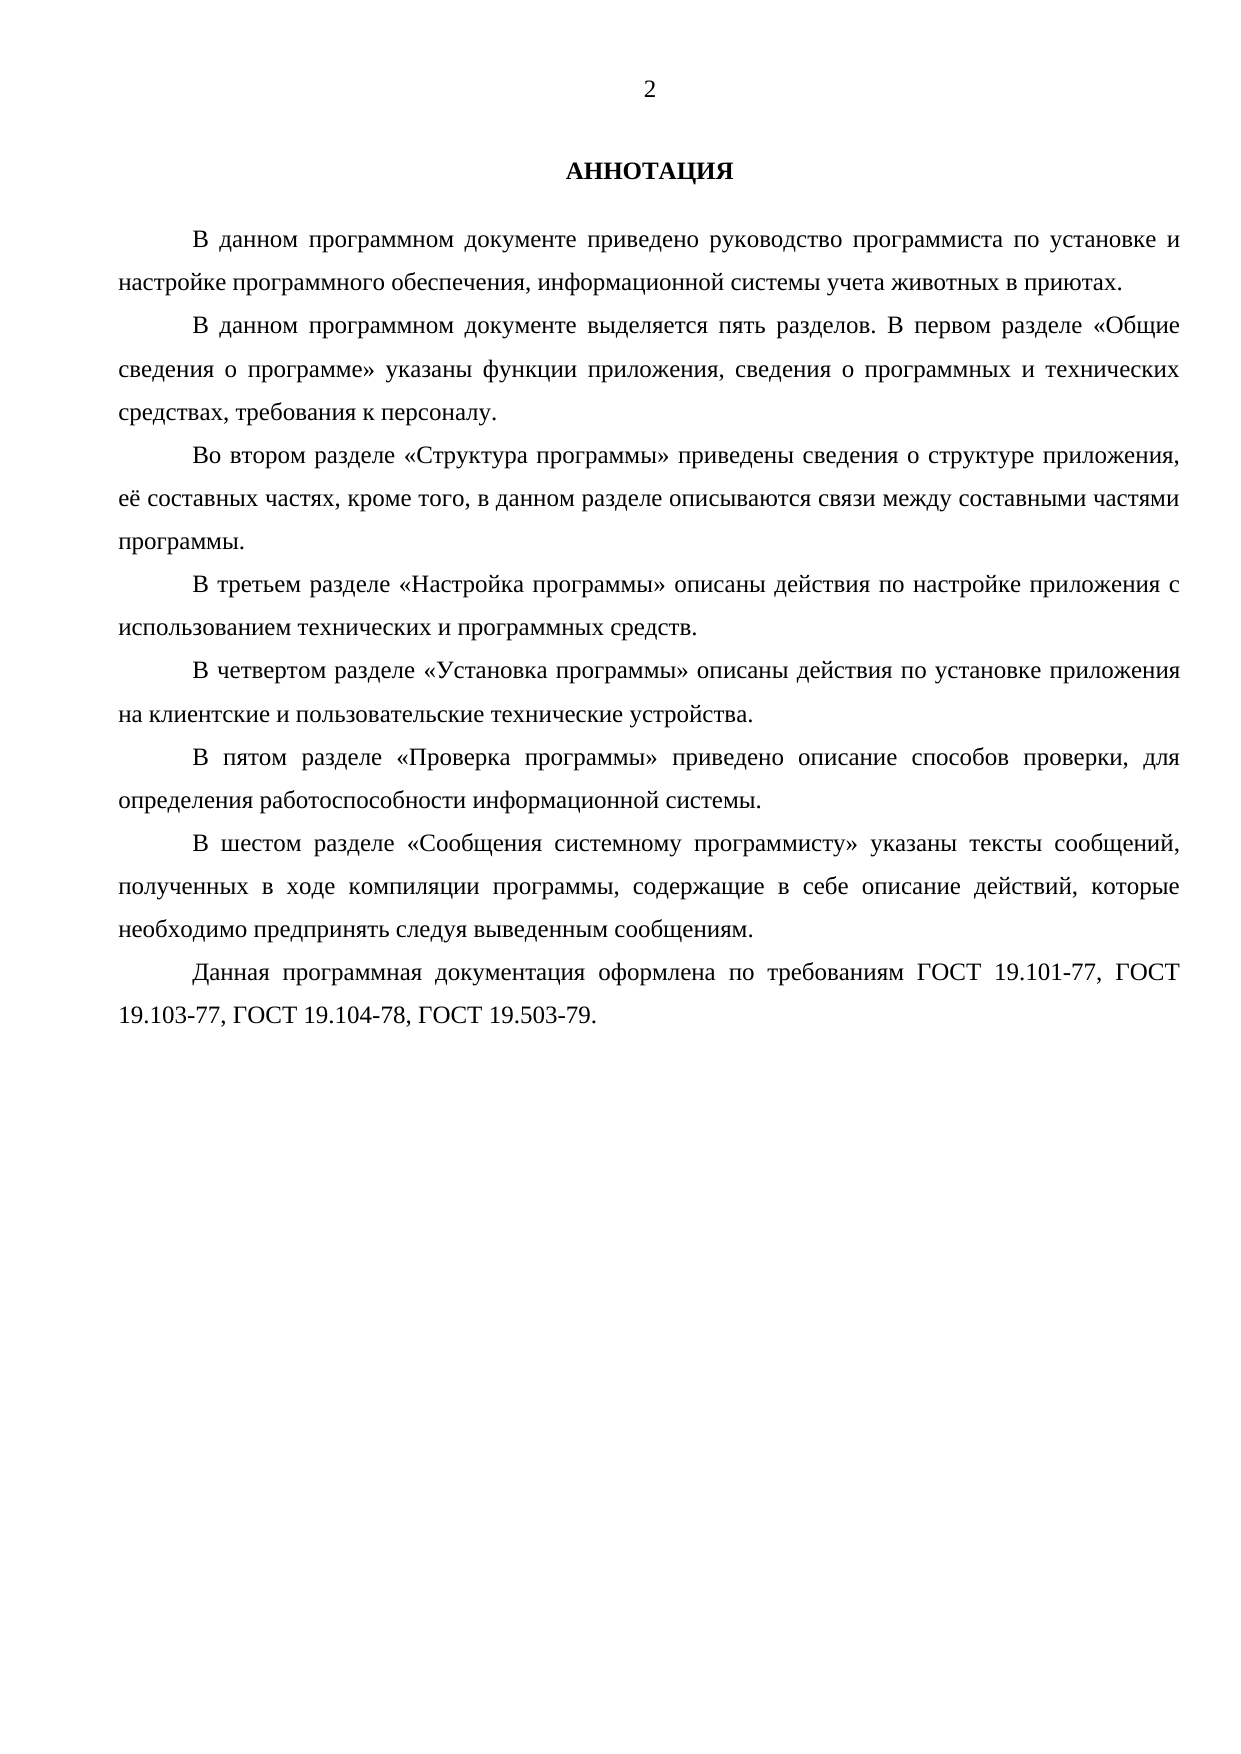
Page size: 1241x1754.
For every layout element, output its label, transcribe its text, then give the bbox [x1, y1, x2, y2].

text В данном программном документе приведено руководство программиста по установке и настройке программного обеспечения, информационной системы учета животных в приютах. [118, 224, 1181, 296]
text В данном программном документе выделяется пять разделов. В первом разделе «Общие сведения о программе» указаны функции приложения, сведения о программных и технических средствах, требования к персоналу. [118, 311, 1181, 426]
text В пятом разделе «Проверка программы» приведено описание способов проверки, для определения работоспособности информационной системы. [118, 742, 1181, 814]
text Данная программная документация оформлена по требованиям ГОСТ 19.101-77, ГОСТ 19.103-77, ГОСТ 19.104-78, ГОСТ 19.503-79. [118, 957, 1181, 1029]
text В шестом разделе «Сообщения системному программисту» указаны тексты сообщений, полученных в ходе компиляции программы, содержащие в себе описание действий, которые необходимо предпринять следуя выведенным сообщениям. [118, 828, 1181, 943]
text В третьем разделе «Настройка программы» описаны действия по настройке приложения с использованием технических и программных средств. [118, 569, 1181, 641]
text В четвертом разделе «Установка программы» описаны действия по установке приложения на клиентские и пользовательские технические устройства. [118, 656, 1181, 727]
text Во втором разделе «Структура программы» приведены сведения о структуре приложения, её составных частях, кроме того, в данном разделе описываются связи между составными частями программы. [118, 440, 1181, 555]
text Аннотация [118, 156, 1181, 185]
